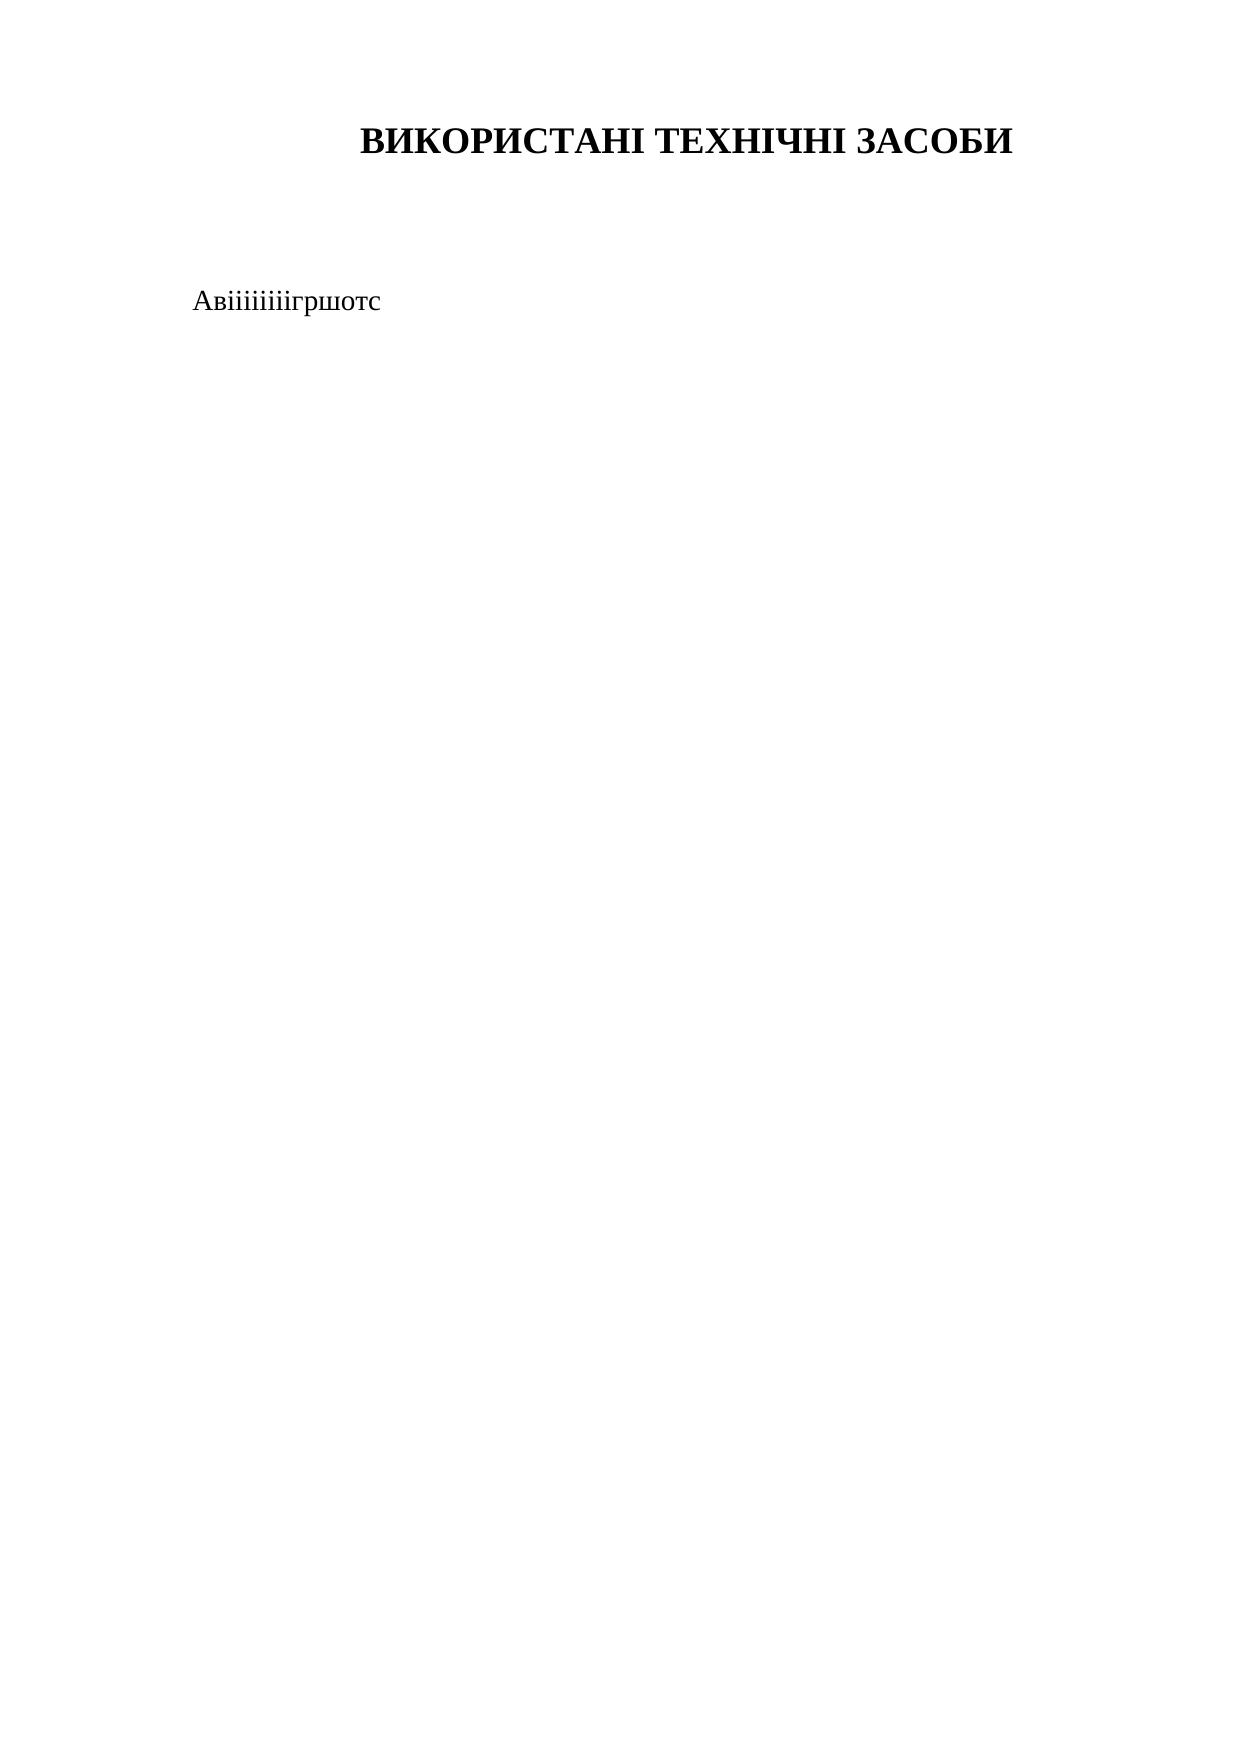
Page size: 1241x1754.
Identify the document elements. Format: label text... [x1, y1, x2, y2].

text ВИКОРИСТАНІ ТЕХНІЧНІ ЗАСОБИ [118, 118, 1181, 161]
text Авіііііііігршотс [118, 283, 1181, 317]
